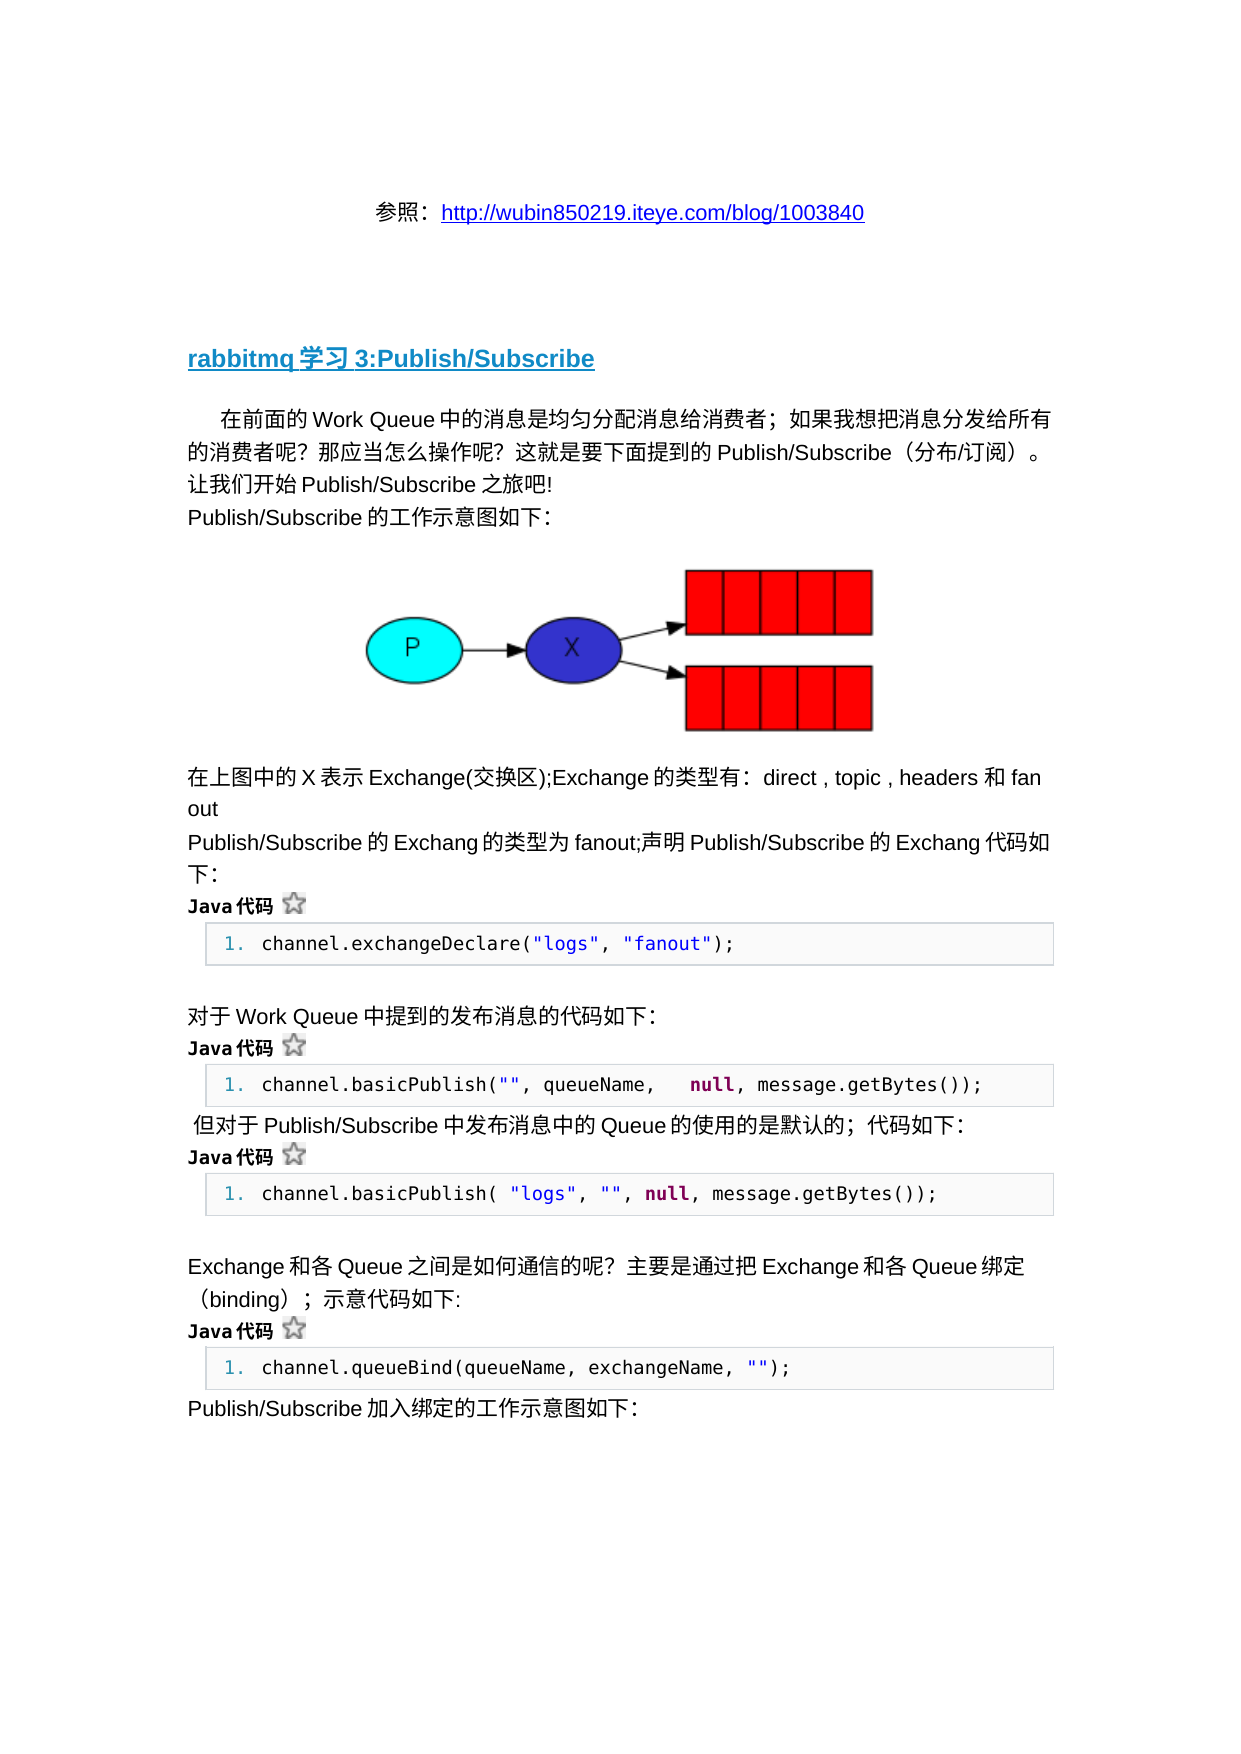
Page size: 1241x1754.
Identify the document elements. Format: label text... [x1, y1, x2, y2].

text Java代码 [187, 1031, 1053, 1063]
picture [360, 564, 880, 738]
text Publish/Subscribe的工作示意图如下： [187, 499, 1053, 532]
text Exchange和各Queue之间是如何通信的呢？主要是通过把Exchange和各Queue绑定（binding）；示意代码如下: [187, 1249, 1053, 1314]
picture [282, 1033, 306, 1056]
text Java代码 [187, 1140, 1053, 1172]
picture [282, 892, 306, 914]
text Java代码 [187, 1314, 1053, 1346]
list channel.exchangeDeclare("logs", "fanout"); [207, 924, 1053, 964]
text 在上图中的X表示Exchange(交换区);Exchange的类型有：direct , topic , headers 和 fanout [187, 759, 1053, 824]
text 但对于Publish/Subscribe中发布消息中的Queue的使用的是默认的；代码如下： [187, 1107, 1053, 1140]
text 参照：http://wubin850219.iteye.com/blog/1003840 [187, 194, 1053, 227]
text Publish/Subscribe的Exchang的类型为fanout;声明Publish/Subscribe的Exchang代码如下： [187, 824, 1053, 889]
list channel.queueBind(queueName, exchangeName, ""); [207, 1348, 1053, 1389]
text Publish/Subscribe加入绑定的工作示意图如下： [187, 1390, 1053, 1423]
text Java代码 [187, 889, 1053, 922]
text 在前面的Work Queue中的消息是均匀分配消息给消费者；如果我想把消息分发给所有的消费者呢？那应当怎么操作呢？这就是要下面提到的Publish/Subscribe（分布/订阅）。让我们开始Publish/Subscribe之旅吧! [187, 402, 1053, 499]
picture [282, 1142, 306, 1165]
text rabbitmq学习3:Publish/Subscribe [187, 324, 1053, 389]
text 对于Work Queue中提到的发布消息的代码如下： [187, 998, 1053, 1031]
list channel.basicPublish( "logs", "", null, message.getBytes()); [207, 1174, 1053, 1215]
list channel.basicPublish("", queueName, null, message.getBytes()); [207, 1065, 1053, 1106]
picture [282, 1316, 306, 1339]
